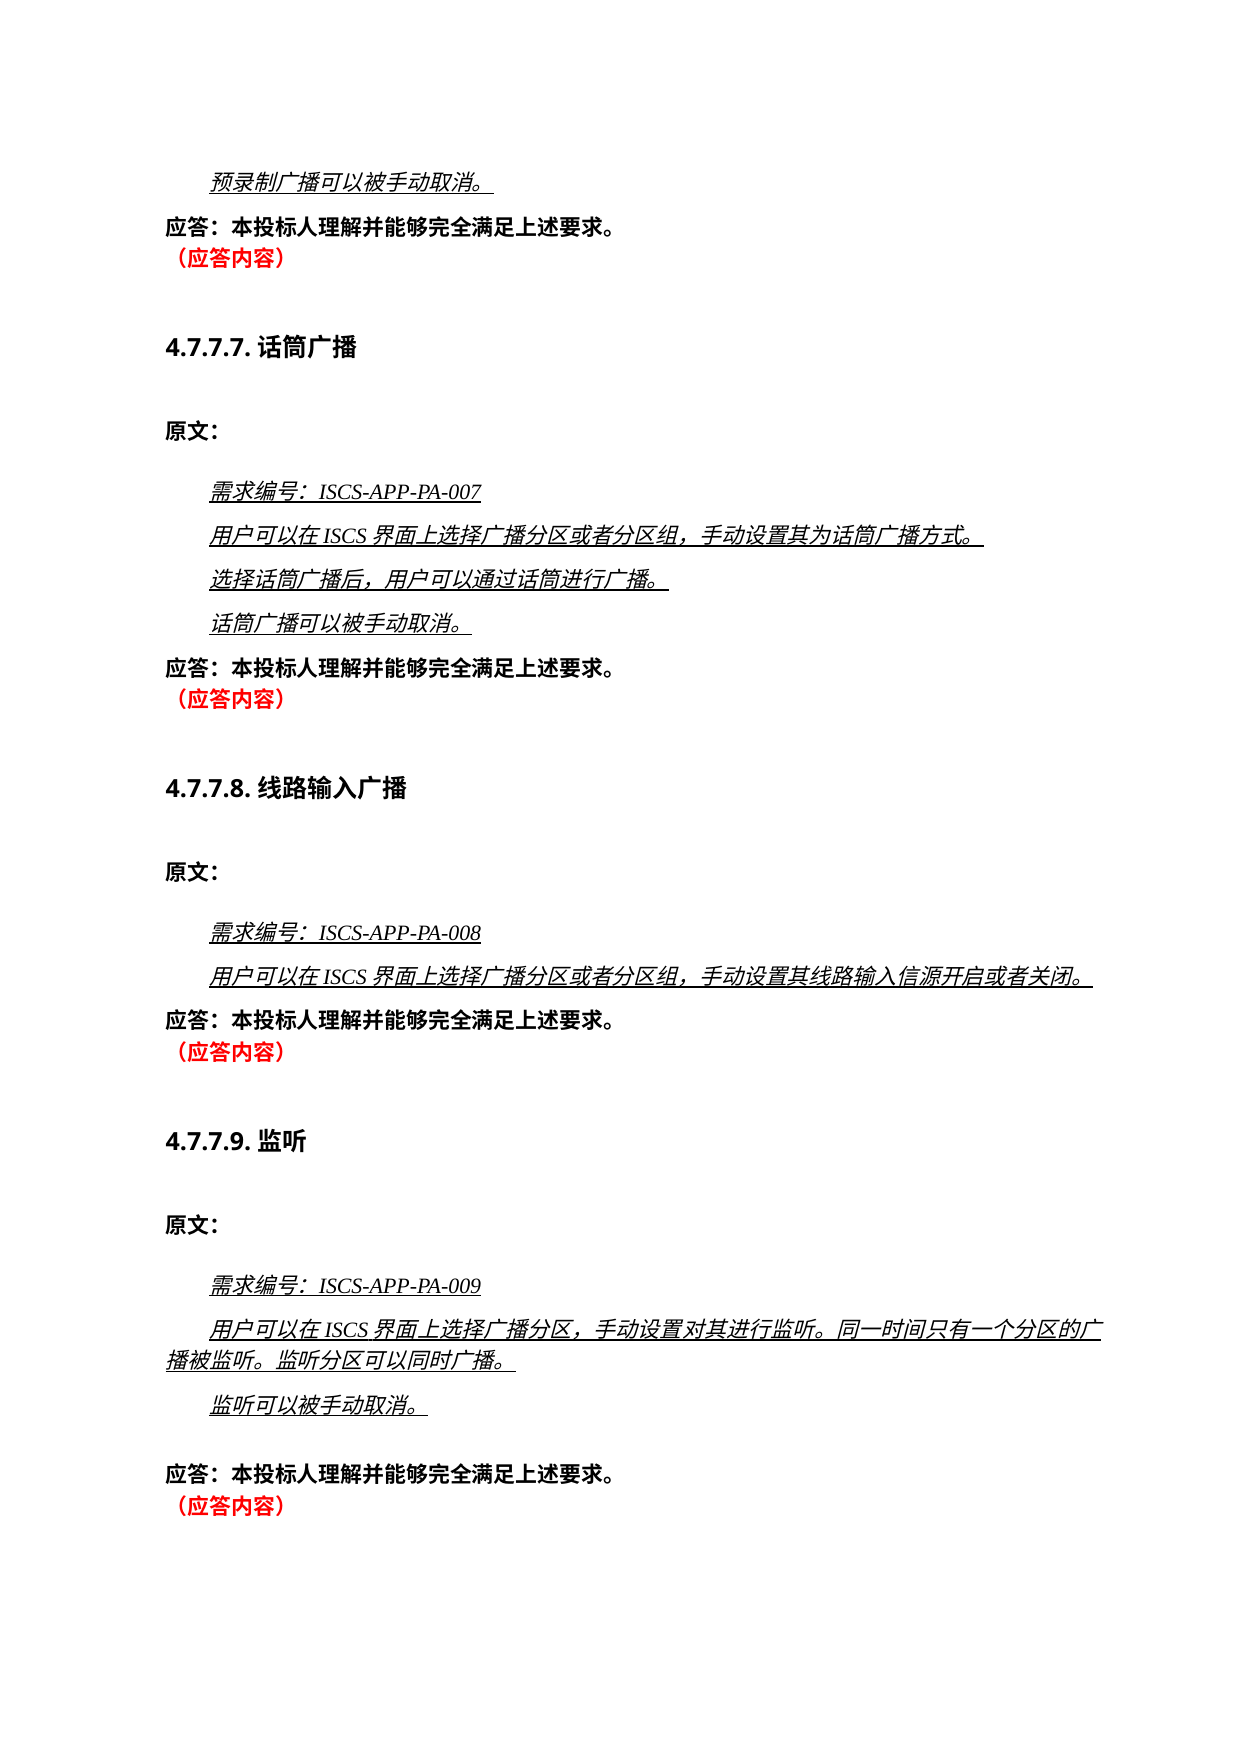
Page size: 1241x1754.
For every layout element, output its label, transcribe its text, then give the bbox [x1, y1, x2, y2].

text （应答内容） [165, 682, 1104, 714]
text 选择话筒广播后，用户可以通过话筒进行广播。 [165, 562, 1104, 594]
text 需求编号：ISCS-APP-PA-008 [165, 915, 1104, 947]
text （应答内容） [165, 1489, 1104, 1520]
text 原文： [165, 855, 1104, 887]
text 应答：本投标人理解并能够完全满足上述要求。 [165, 1457, 1104, 1489]
subtitle 4.7.7.9. 监听 [165, 1121, 1104, 1157]
text 用户可以在ISCS界面上选择广播分区或者分区组，手动设置其为话筒广播方式。 [165, 518, 1104, 550]
text 用户可以在ISCS界面上选择广播分区，手动设置对其进行监听。同一时间只有一个分区的广播被监听。监听分区可以同时广播。 [165, 1312, 1104, 1375]
text 应答：本投标人理解并能够完全满足上述要求。 [165, 1003, 1104, 1035]
text 话筒广播可以被手动取消。 [165, 606, 1104, 638]
text 需求编号：ISCS-APP-PA-007 [165, 474, 1104, 506]
subtitle 4.7.7.7. 话筒广播 [165, 327, 1104, 363]
text 应答：本投标人理解并能够完全满足上述要求。 [165, 651, 1104, 682]
text 原文： [165, 414, 1104, 446]
subtitle 4.7.7.8. 线路输入广播 [165, 768, 1104, 804]
text 监听可以被手动取消。 [165, 1388, 1104, 1419]
text 需求编号：ISCS-APP-PA-009 [165, 1268, 1104, 1299]
text （应答内容） [165, 1035, 1104, 1067]
text （应答内容） [165, 241, 1104, 273]
text 应答：本投标人理解并能够完全满足上述要求。 [165, 209, 1104, 241]
text 预录制广播可以被手动取消。 [165, 165, 1104, 197]
text 原文： [165, 1208, 1104, 1239]
text 用户可以在ISCS界面上选择广播分区或者分区组，手动设置其线路输入信源开启或者关闭。 [165, 959, 1104, 991]
